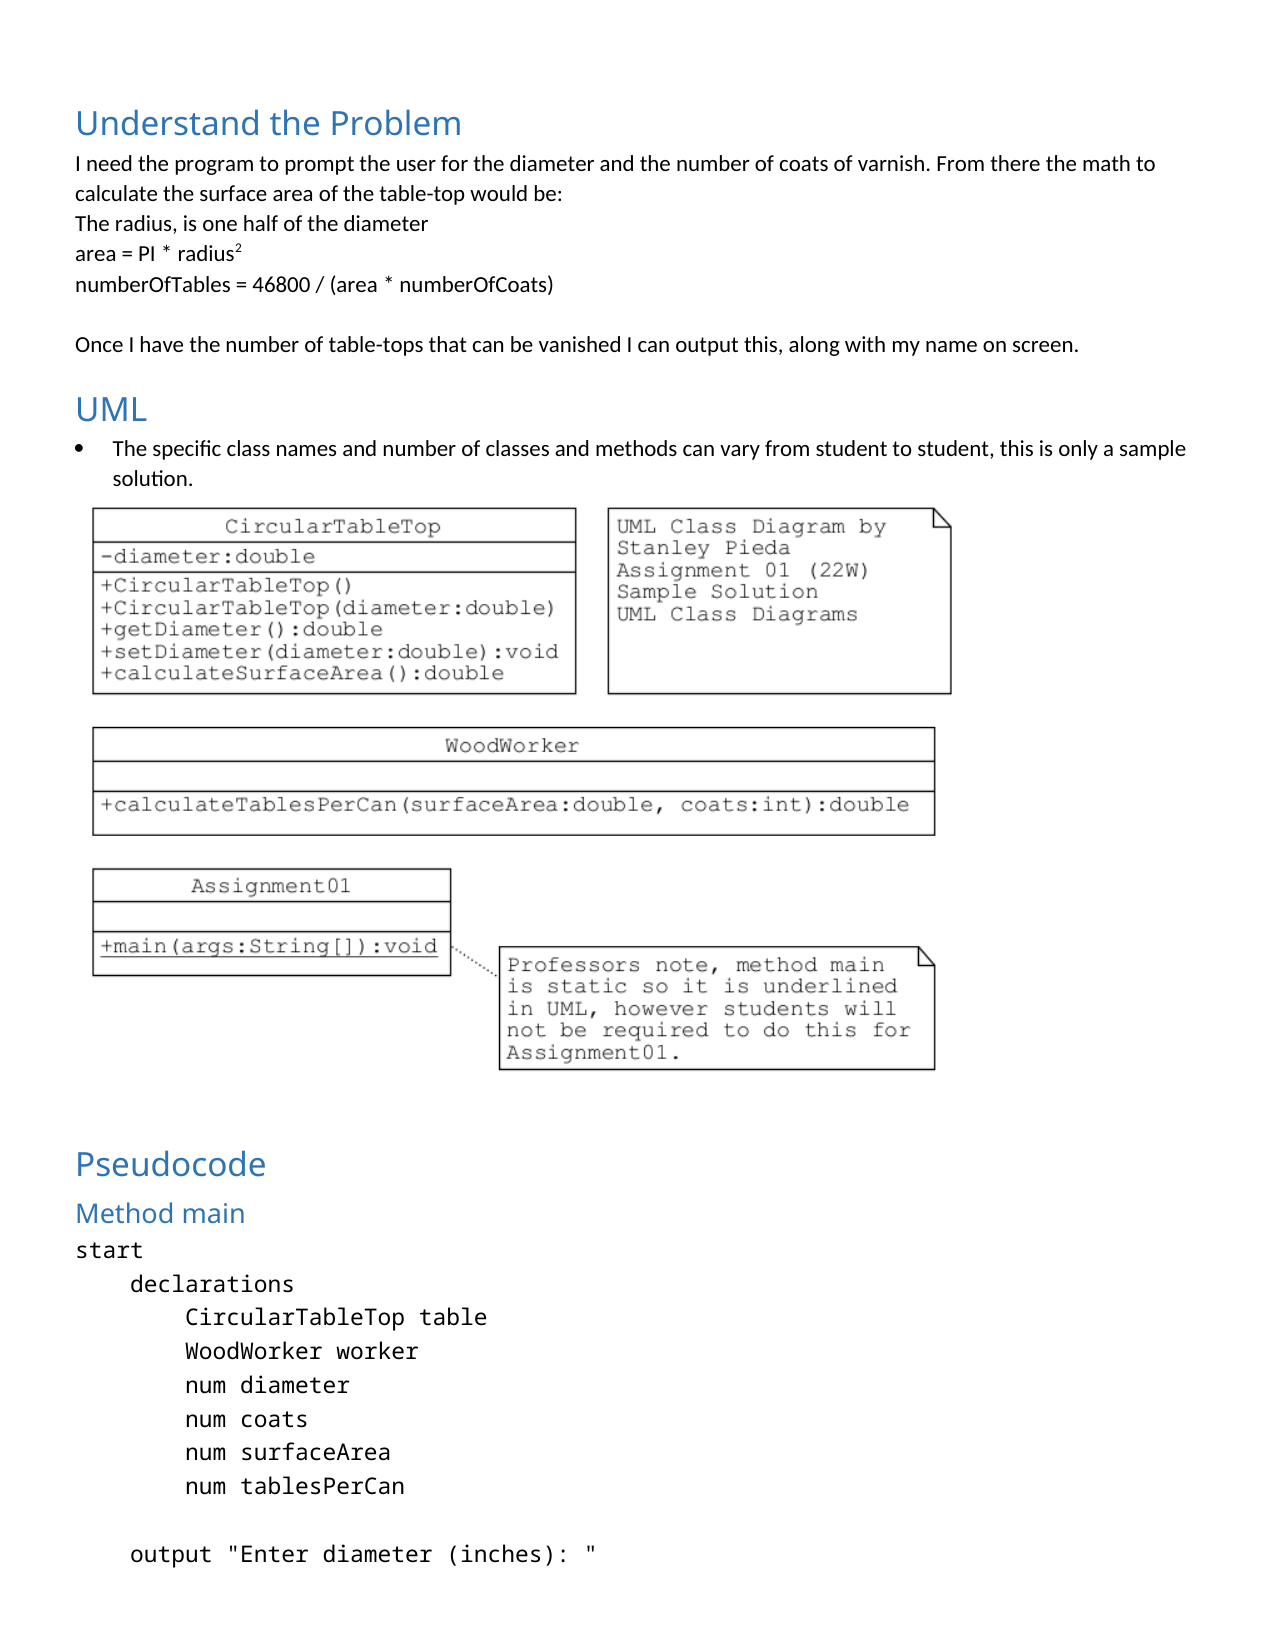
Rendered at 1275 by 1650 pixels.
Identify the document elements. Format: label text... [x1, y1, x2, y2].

text WoodWorker worker [75, 1335, 1200, 1366]
text num diameter [75, 1369, 1200, 1400]
text num coats [75, 1403, 1200, 1434]
text area = PI * radius2 [75, 239, 1200, 268]
text output "Enter diameter (inches): " [75, 1538, 1200, 1569]
list The specific class names and number of classes and methods can vary from student to student, this is only a sample solution. [75, 434, 1200, 493]
text num tablesPerCan [75, 1470, 1200, 1501]
subtitle Method main [75, 1194, 1200, 1231]
text The radius, is one half of the diameter [75, 209, 1200, 237]
text numberOfTables = 46800 / (area * numberOfCoats) [75, 270, 1200, 298]
text start [75, 1234, 1200, 1265]
text Once I have the number of table-tops that can be vanished I can output this, along with my name on screen. [75, 330, 1200, 358]
text CircularTableTop table [75, 1301, 1200, 1333]
text declarations [75, 1268, 1200, 1299]
text I need the program to prompt the user for the diameter and the number of coats of varnish. From there the math to calculate the surface area of the table-top would be: [75, 149, 1200, 207]
picture [75, 494, 968, 1084]
subtitle UML [75, 385, 1200, 431]
text num surfaceArea [75, 1436, 1200, 1468]
subtitle Pseudocode [75, 1141, 1200, 1186]
subtitle Understand the Problem [75, 100, 1200, 145]
